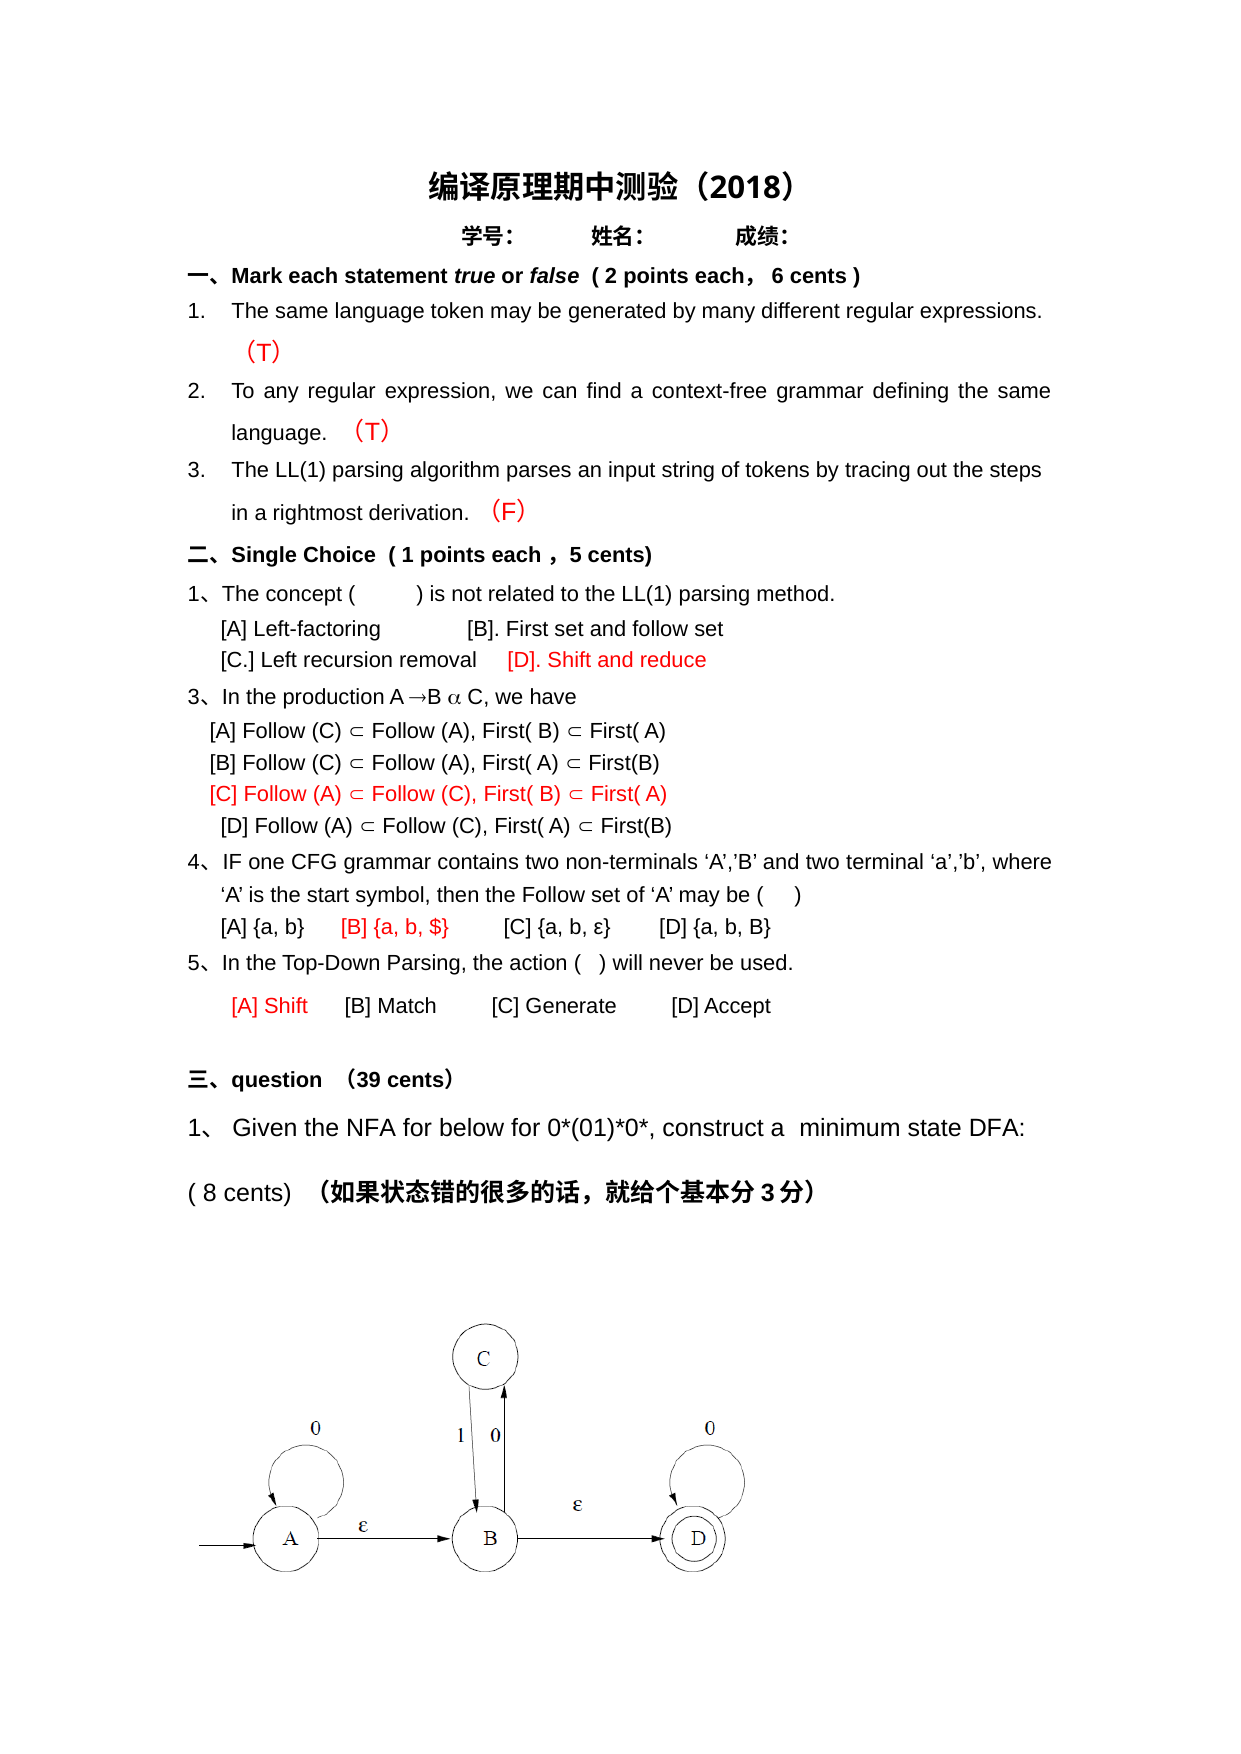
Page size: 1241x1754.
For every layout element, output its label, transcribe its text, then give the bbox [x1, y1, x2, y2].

text [A] Shift [B] Match [C] Generate [D] Accept [187, 992, 1053, 1018]
list To any regular expression, we can find a context-free grammar defining the same language. （T） [187, 377, 1053, 448]
text 学号： 姓名： 成绩： [187, 219, 1053, 250]
list The LL(1) parsing algorithm parses an input string of tokens by tracing out the steps in a rightmost derivation. （F） [187, 457, 1053, 528]
text [A] Follow (C) Follow (A), First( B) First( A) [209, 718, 1053, 743]
text 1、 Given the NFA for below for 0*(01)*0*, construct a minimum state DFA: ( 8 cents) （如果状态错的很多的话，就给个基本分3分） [187, 1093, 1053, 1223]
list [D] Follow (A) Follow (C), First( A) First(B) [220, 813, 1053, 838]
text [A] Left-factoring [B]. First set and follow set [187, 616, 1053, 641]
text 1、The concept ( ) is not related to the LL(1) parsing method. [187, 576, 1053, 608]
text [A] {a, b} [B] {a, b, $} [C] {a, b, ε} [D] {a, b, B} [187, 913, 1053, 939]
picture [187, 1321, 760, 1581]
text 5、In the Top-Down Parsing, the action ( ) will never be used. [187, 945, 1053, 977]
text [C] Follow (A) Follow (C), First( B) First( A) [209, 781, 1053, 806]
text [B] Follow (C) Follow (A), First( A) First(B) [209, 750, 1053, 775]
text 3、In the production A B C, we have [187, 679, 1053, 710]
text 三、question （39 cents） [187, 1062, 1053, 1093]
text 编译原理期中测验（2018） [187, 162, 1053, 207]
text 一、Mark each statement true or false ( 2 points each， 6 cents ) [187, 258, 1053, 290]
list The same language token may be generated by many different regular expressions. （T） [187, 298, 1053, 368]
text 二、Single Choice ( 1 points each ，5 cents) [187, 537, 1053, 568]
text [C.] Left recursion removal [D]. Shift and reduce [187, 647, 1053, 672]
text 4、IF one CFG grammar contains two non-terminals ‘A’,’B’ and two terminal ‘a’,’b’, where ‘A’ is the start symbol, then the Follow set of ‘A’ may be ( ) [187, 844, 1053, 907]
